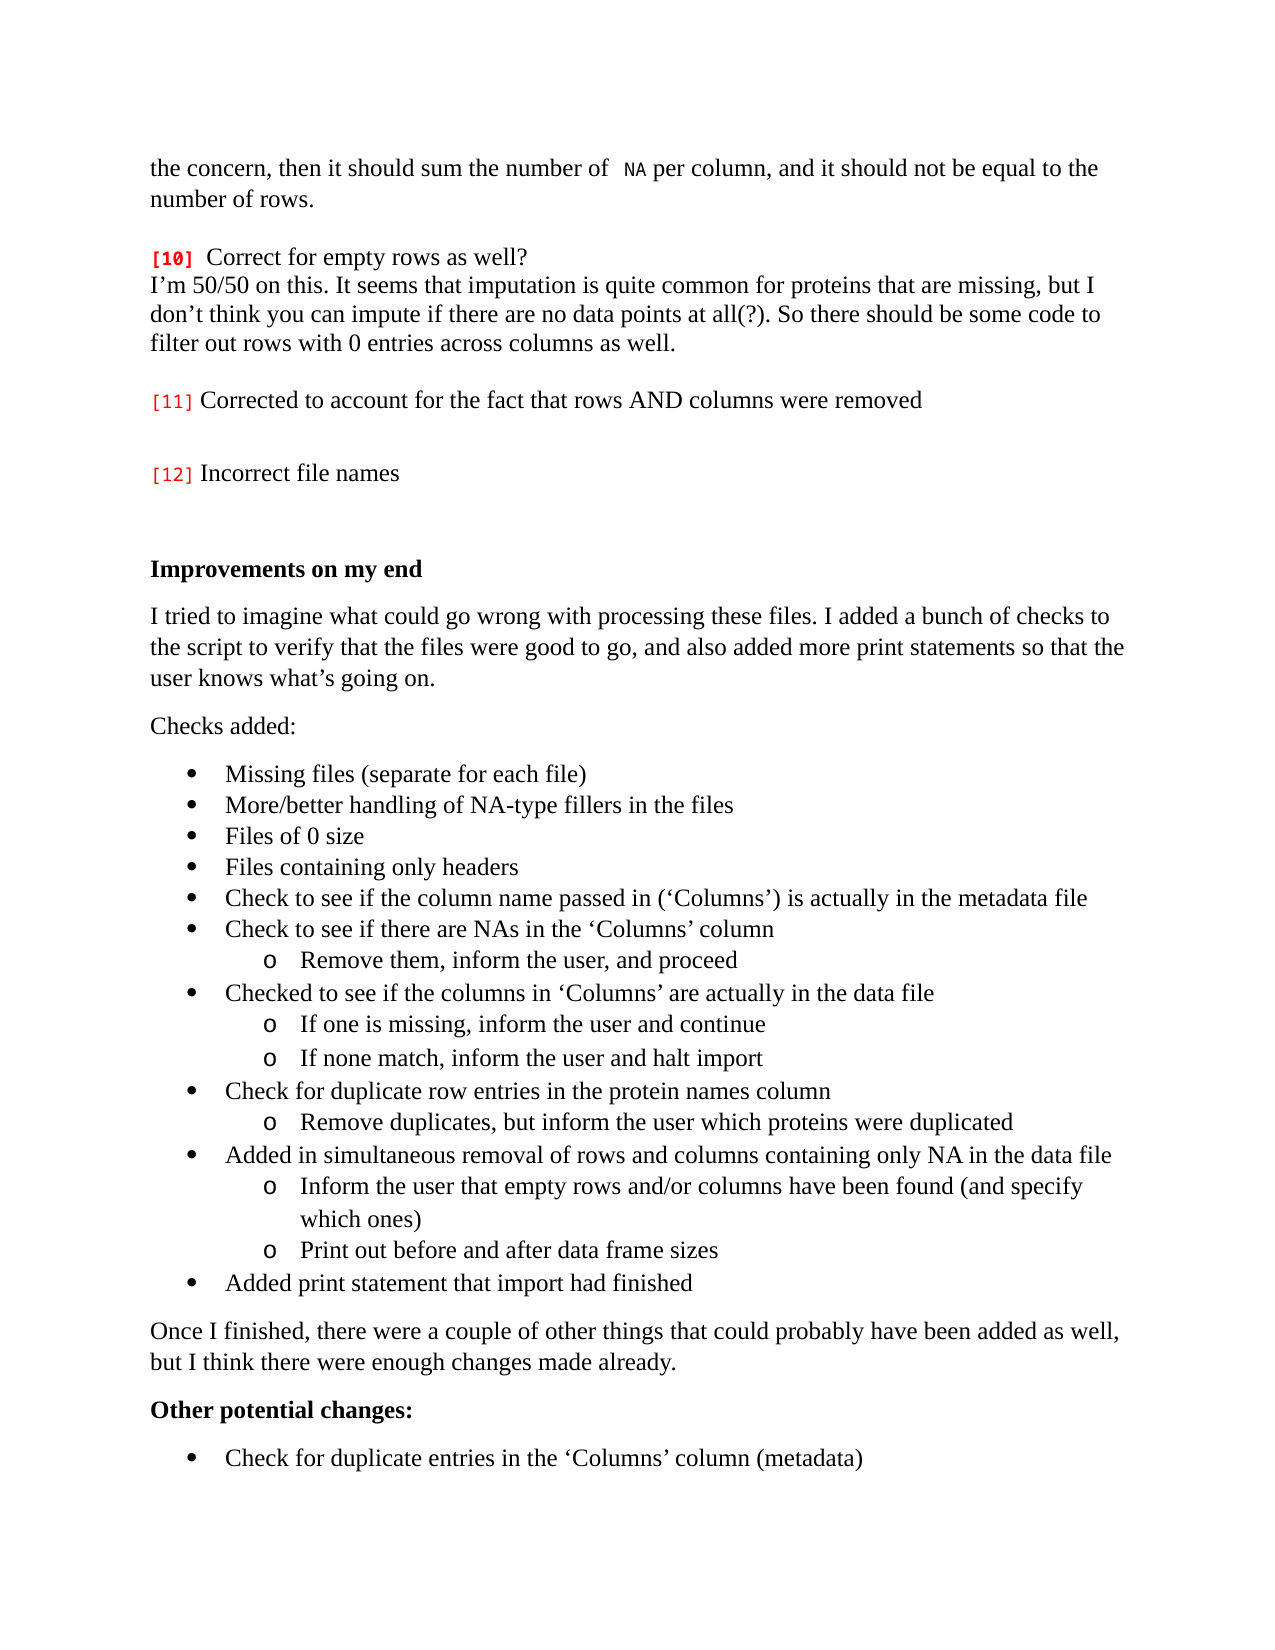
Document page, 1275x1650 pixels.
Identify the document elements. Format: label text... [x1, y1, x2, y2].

text Other potential changes: [150, 1395, 1125, 1424]
text I’m 50/50 on this. It seems that imputation is quite common for proteins that are missing, but I don’t think you can impute if there are no data points at all(?). So there should be some code to filter out rows with 0 entries across columns as well. [150, 270, 1125, 357]
list Remove duplicates, but inform the user which proteins were duplicated [262, 1107, 1125, 1138]
text [10] Correct for empty rows as well? [150, 242, 1125, 270]
list Checked to see if the columns in ‘Columns’ are actually in the data file [187, 978, 1125, 1007]
list Remove them, inform the user, and proceed [262, 945, 1125, 976]
text Checks added: [150, 711, 1125, 740]
text I tried to imagine what could go wrong with processing these files. I added a bunch of checks to the script to verify that the files were good to go, and also added more print statements so that the user knows what’s going on. [150, 601, 1125, 692]
list Missing files (separate for each file) [187, 759, 1125, 788]
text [150, 150, 1125, 213]
list Added in simultaneous removal of rows and columns containing only NA in the data file [187, 1140, 1125, 1169]
list More/better handling of NA-type fillers in the files [187, 790, 1125, 819]
text Improvements on my end [150, 554, 1125, 582]
list Check to see if the column name passed in (‘Columns’) is actually in the metadata file [187, 883, 1125, 912]
text [11] Corrected to account for the fact that rows AND columns were removed [150, 385, 1125, 414]
list If none match, inform the user and halt import [262, 1043, 1125, 1073]
text [12] Incorrect file names [150, 458, 1125, 487]
list If one is missing, inform the user and continue [262, 1009, 1125, 1040]
list Check for duplicate entries in the ‘Columns’ column (metadata) [187, 1443, 1125, 1471]
list Print out before and after data frame sizes [262, 1235, 1125, 1266]
list Files of 0 size [187, 821, 1125, 850]
list Files containing only headers [187, 852, 1125, 881]
list Added print statement that import had finished [187, 1268, 1125, 1297]
list Check for duplicate row entries in the protein names column [187, 1076, 1125, 1104]
list Inform the user that empty rows and/or columns have been found (and specify which ones) [262, 1171, 1125, 1233]
text Once I finished, there were a couple of other things that could probably have been added as well, but I think there were enough changes made already. [150, 1316, 1125, 1376]
list Check to see if there are NAs in the ‘Columns’ column [187, 914, 1125, 943]
